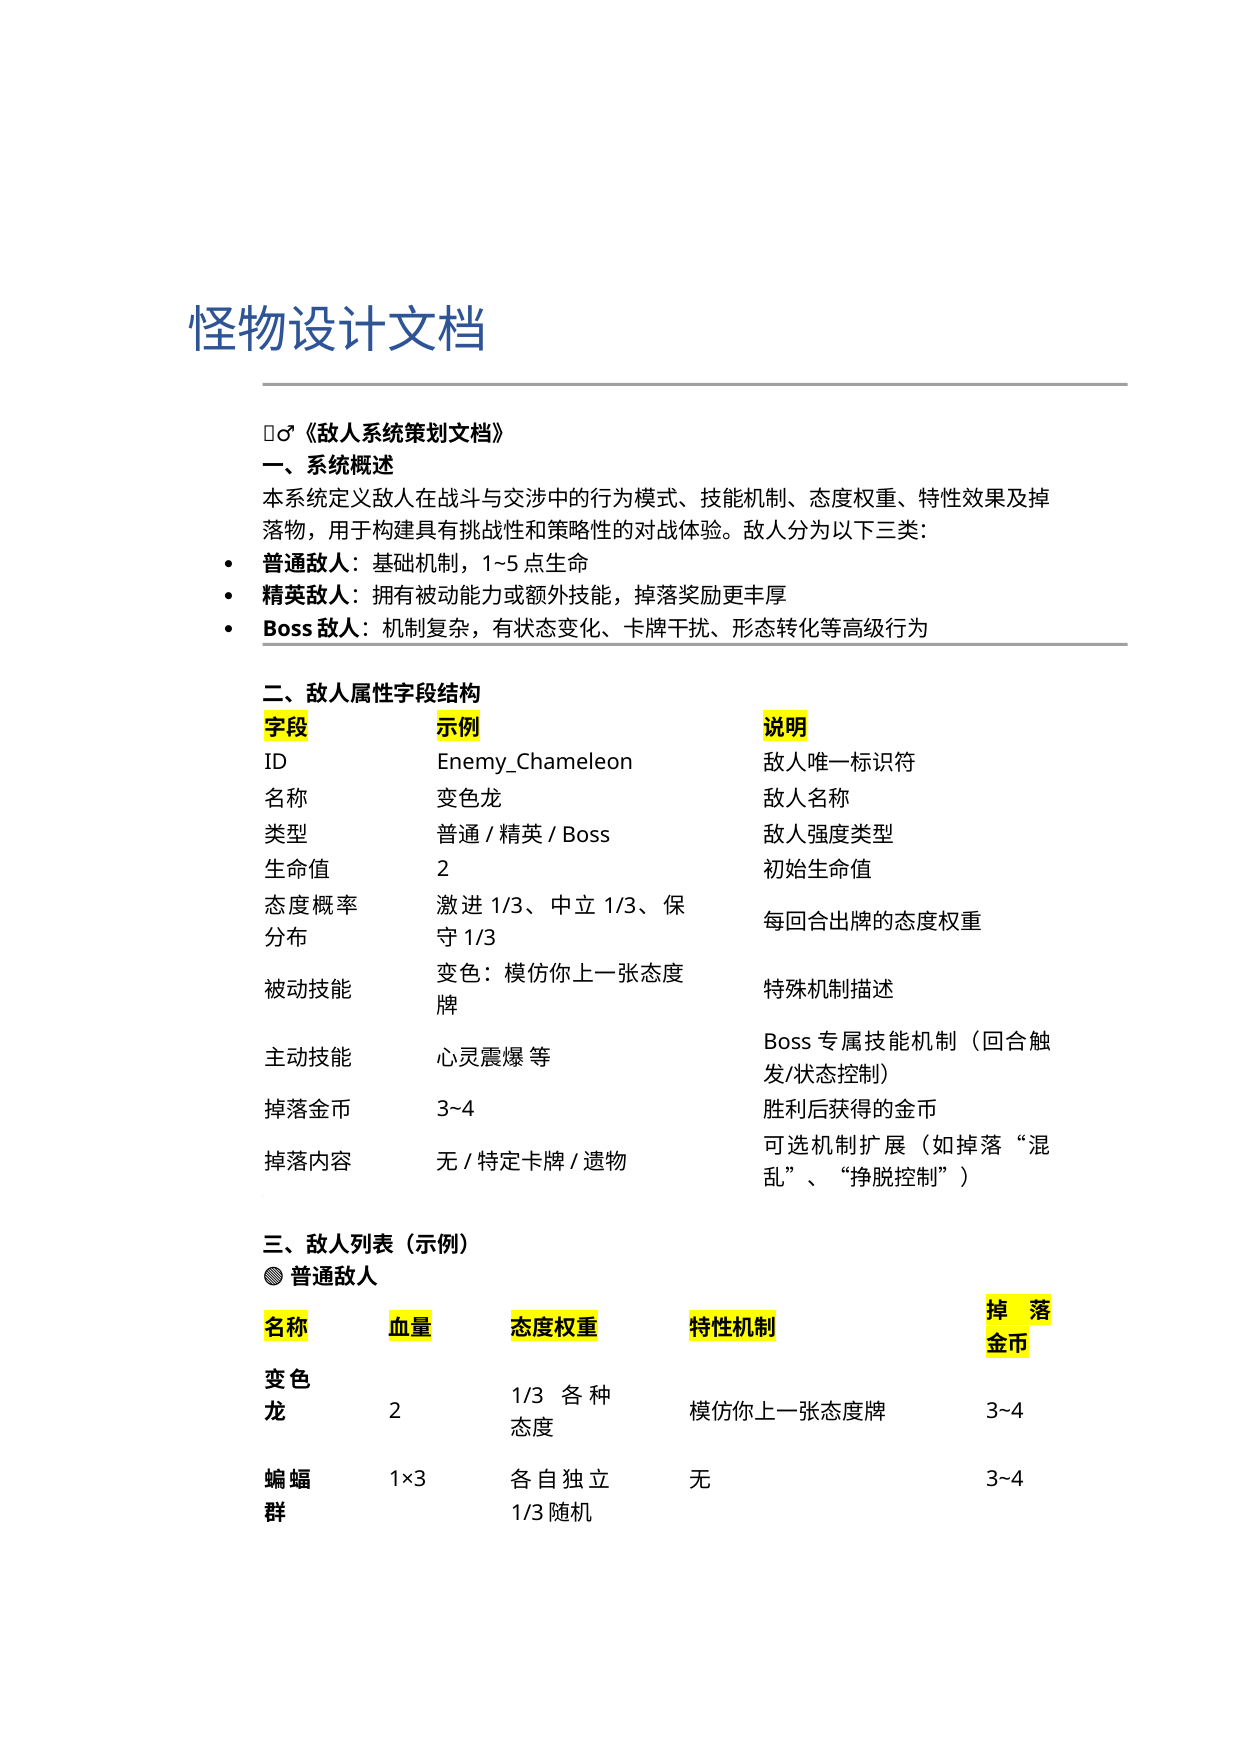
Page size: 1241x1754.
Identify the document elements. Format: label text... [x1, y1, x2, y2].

table_cell 无 / 特定卡牌 / 遗物 [360, 1126, 686, 1194]
table_cell Enemy_Chameleon [360, 744, 686, 779]
table_cell 被动技能 [188, 954, 360, 1022]
list 🧟‍♂️《敌人系统策划文档》 [262, 415, 1053, 448]
list 普通敌人：基础机制，1~5点生命 [225, 545, 1053, 578]
table_cell 3~4 [360, 1090, 686, 1126]
table_header 血量 [312, 1292, 434, 1360]
table_cell 敌人强度类型 [686, 815, 1053, 850]
table_cell 初始生命值 [686, 850, 1053, 886]
table_cell 生命值 [188, 850, 360, 886]
table_cell 1×3 [312, 1460, 434, 1561]
table_cell 胜利后获得的金币 [686, 1090, 1053, 1126]
table_cell ID [188, 744, 360, 779]
table_cell 敌人唯一标识符 [686, 744, 1053, 779]
table_cell 各自独立1/3随机 [434, 1460, 612, 1561]
table_header 字段 [188, 708, 360, 743]
table_cell 类型 [188, 815, 360, 850]
table_cell 2 [312, 1360, 434, 1460]
list Boss敌人：机制复杂，有状态变化、卡牌干扰、形态转化等高级行为 [225, 610, 1053, 643]
table_cell 态度概率分布 [188, 886, 360, 954]
table_cell 掉落内容 [188, 1126, 360, 1194]
table_cell 3~4 [909, 1360, 1053, 1460]
subtitle 怪物设计文档 [187, 277, 1053, 374]
table_cell 名称 [188, 779, 360, 815]
table_cell 可选机制扩展（如掉落“混乱”、“挣脱控制”） [686, 1126, 1053, 1194]
table_cell 敌人名称 [686, 779, 1053, 815]
table_header 说明 [686, 708, 1053, 743]
table_cell 模仿你上一张态度牌 [612, 1360, 909, 1460]
table_header 名称 [188, 1292, 312, 1360]
table_cell 无 [612, 1460, 909, 1561]
list 本系统定义敌人在战斗与交涉中的行为模式、技能机制、态度权重、特性效果及掉落物，用于构建具有挑战性和策略性的对战体验。敌人分为以下三类： [262, 480, 1053, 545]
table_header 特性机制 [612, 1292, 909, 1360]
list 🟢 普通敌人 [262, 1259, 1053, 1292]
table_cell 1/3 各种态度 [434, 1360, 612, 1460]
table_header 态度权重 [434, 1292, 612, 1360]
table_cell 普通 / 精英 / Boss [360, 815, 686, 850]
table_cell 2 [360, 850, 686, 886]
list 三、敌人列表（示例） [262, 1227, 1053, 1259]
table_cell 变色龙 [188, 1360, 312, 1460]
list 精英敌人：拥有被动能力或额外技能，掉落奖励更丰厚 [225, 578, 1053, 610]
table_header 掉落金币 [909, 1292, 1053, 1360]
table_header 示例 [360, 708, 686, 743]
table_cell 主动技能 [188, 1022, 360, 1090]
table_cell 每回合出牌的态度权重 [686, 886, 1053, 954]
table_cell 3~4 [909, 1460, 1053, 1561]
table_cell 掉落金币 [188, 1090, 360, 1126]
table_cell 心灵震爆 等 [360, 1022, 686, 1090]
table_cell 特殊机制描述 [686, 954, 1053, 1022]
table_cell 蝙蝠群 [188, 1460, 312, 1561]
table_cell 变色龙 [360, 779, 686, 815]
table_cell Boss专属技能机制（回合触发/状态控制） [686, 1022, 1053, 1090]
table_cell 激进1/3、中立1/3、保守1/3 [360, 886, 686, 954]
list 二、敌人属性字段结构 [262, 675, 1053, 708]
table_cell 变色：模仿你上一张态度牌 [360, 954, 686, 1022]
list 一、系统概述 [262, 448, 1053, 480]
